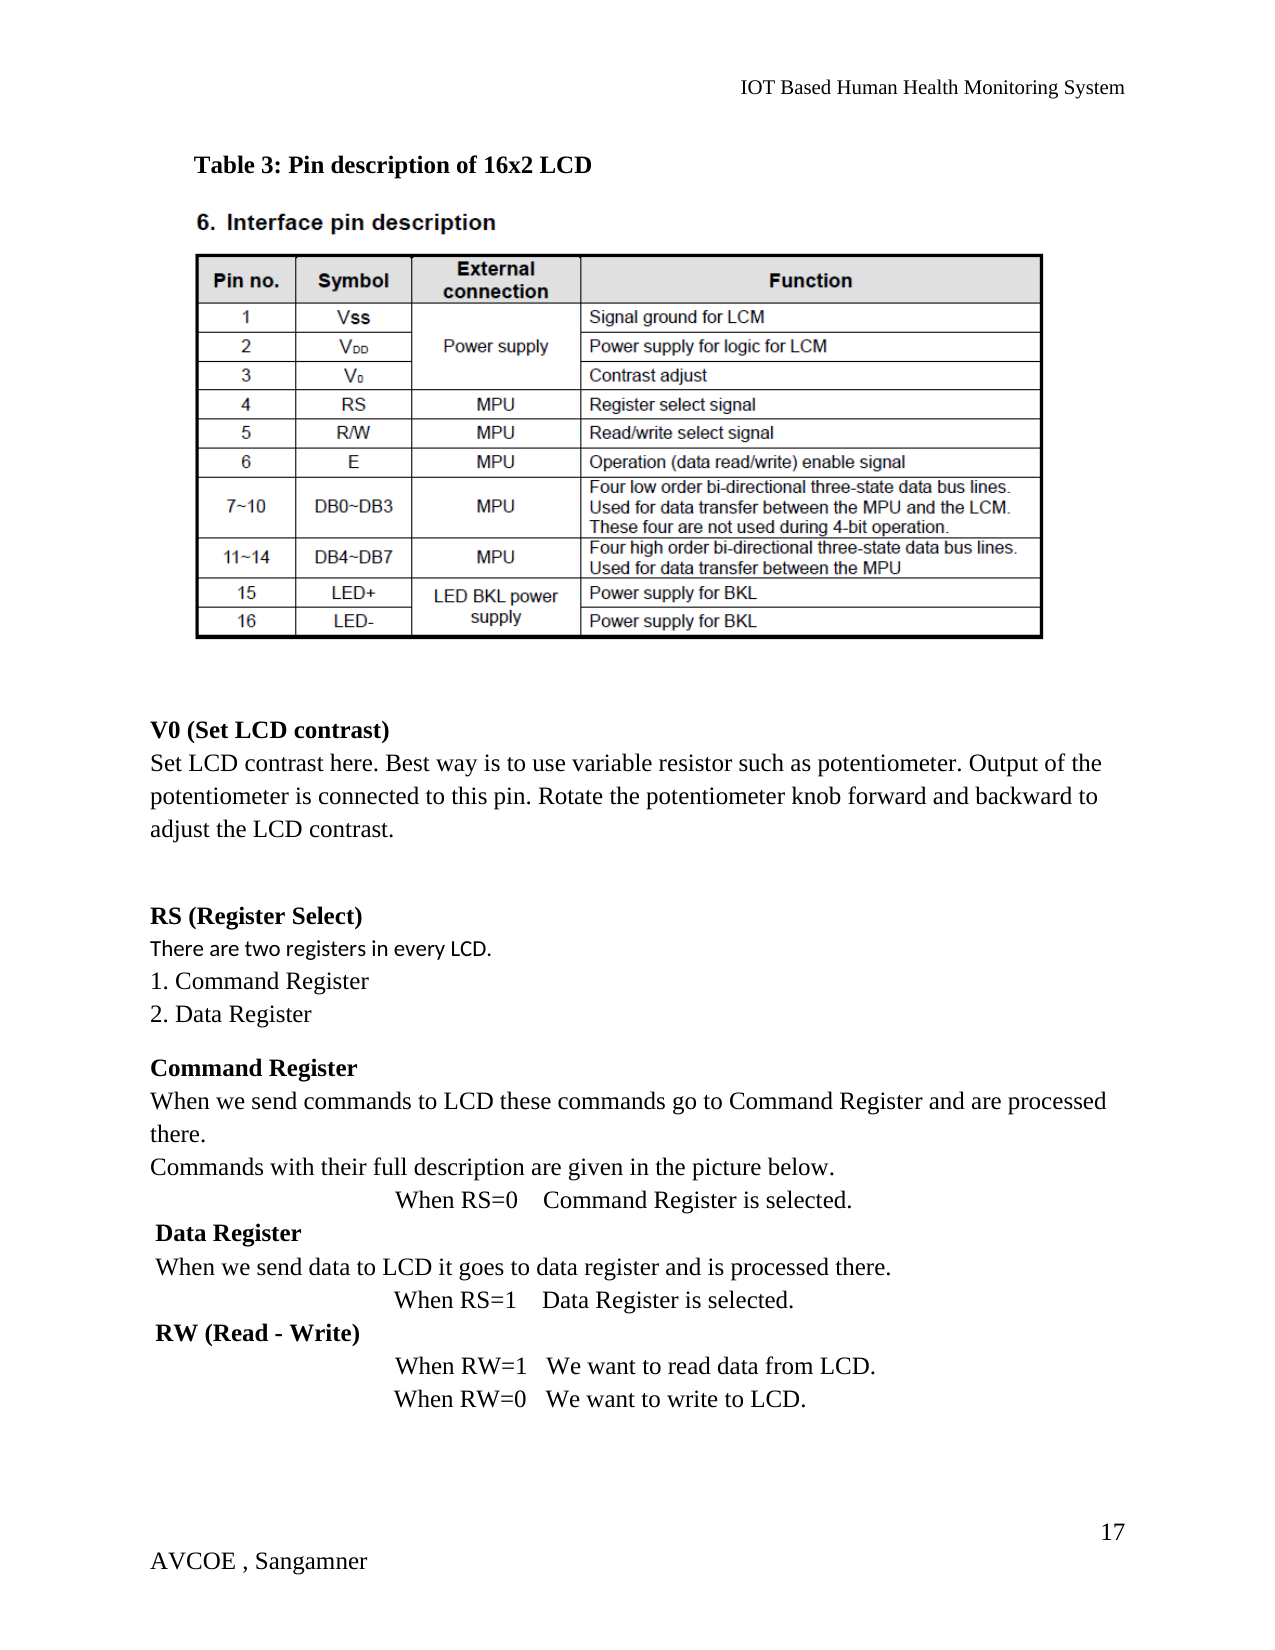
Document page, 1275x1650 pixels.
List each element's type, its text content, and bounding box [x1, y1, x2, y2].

picture [150, 203, 1080, 690]
text V0 (Set LCD contrast) Set LCD contrast here. Best way is to use variable resistor such as potentiometer. Output of the potentiometer is connected to this pin. Rotate the potentiometer knob forward and backward to adjust the LCD contrast. [150, 715, 1125, 843]
text Table 3: Pin description of 16x2 LCD [150, 150, 1125, 179]
text RS (Register Select) There are two registers in every LCD. 1. Command Register 2. Data Register [150, 868, 1125, 1028]
text Command Register When we send commands to LCD these commands go to Command Register and are processed there. Commands with their full description are given in the picture below. When RS=0 Command Register is selected. Data Register When we send data to LCD it goes to data register and is processed there. When RS=1 Data Register is selected. RW (Read - Write) When RW=1 We want to read data from LCD. When RW=0 We want to write to LCD. [150, 1053, 1125, 1478]
